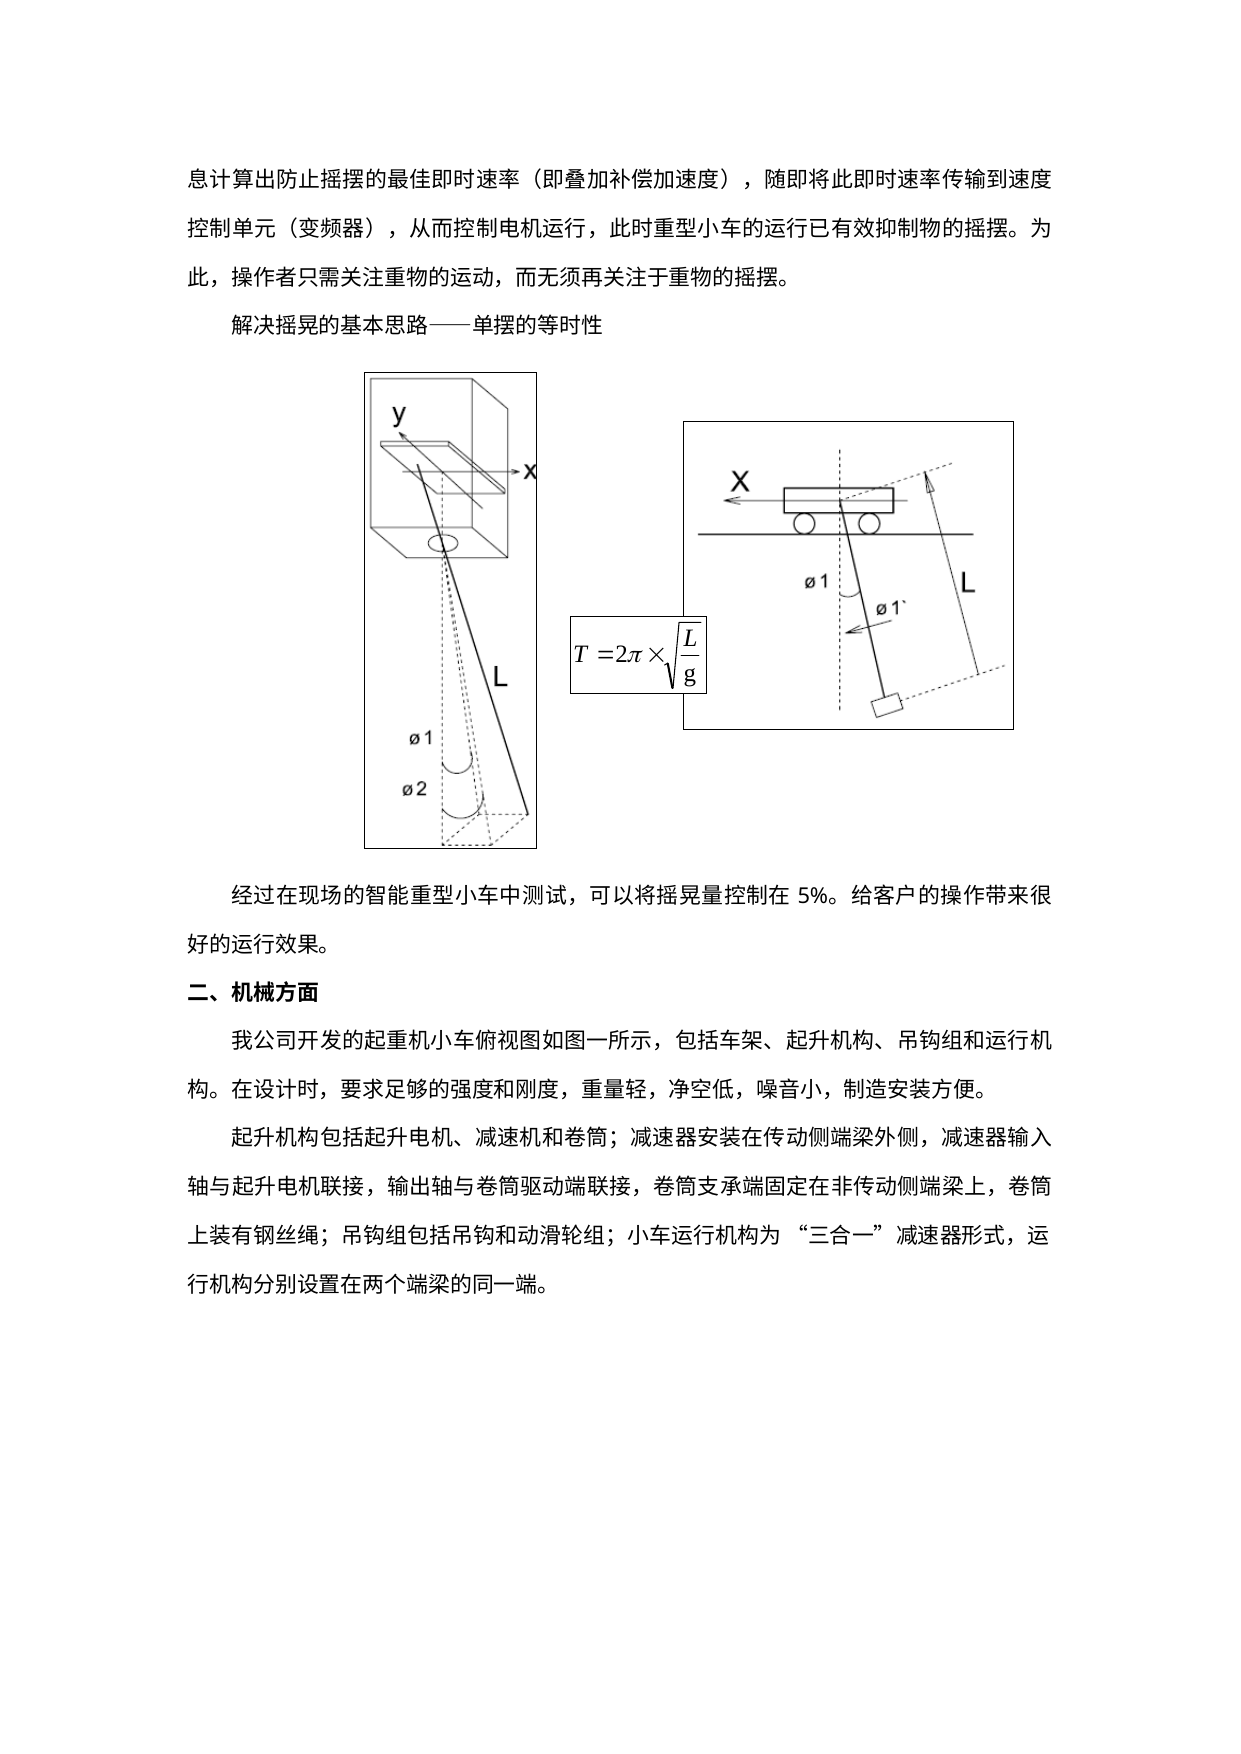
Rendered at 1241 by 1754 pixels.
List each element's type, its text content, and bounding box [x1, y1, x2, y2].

text 解决摇晃的基本思路——单摆的等时性 [187, 308, 1053, 340]
text 经过在现场的智能重型小车中测试，可以将摇晃量控制在5%。给客户的操作带来很好的运行效果。 [187, 877, 1053, 959]
text 我公司开发的起重机小车俯视图如图一所示，包括车架、起升机构、吊钩组和运行机构。在设计时，要求足够的强度和刚度，重量轻，净空低，噪音小，制造安装方便。 [187, 1023, 1053, 1104]
text 起升机构包括起升电机、减速机和卷筒；减速器安装在传动侧端梁外侧，减速器输入轴与起升电机联接，输出轴与卷筒驱动端联接，卷筒支承端固定在非传动侧端梁上，卷筒上装有钢丝绳；吊钩组包括吊钩和动滑轮组；小车运行机构为 “三合一”减速器形式，运行机构分别设置在两个端梁的同一端。 [187, 1120, 1053, 1299]
text 二、机械方面 [187, 974, 1053, 1007]
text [187, 162, 1053, 292]
